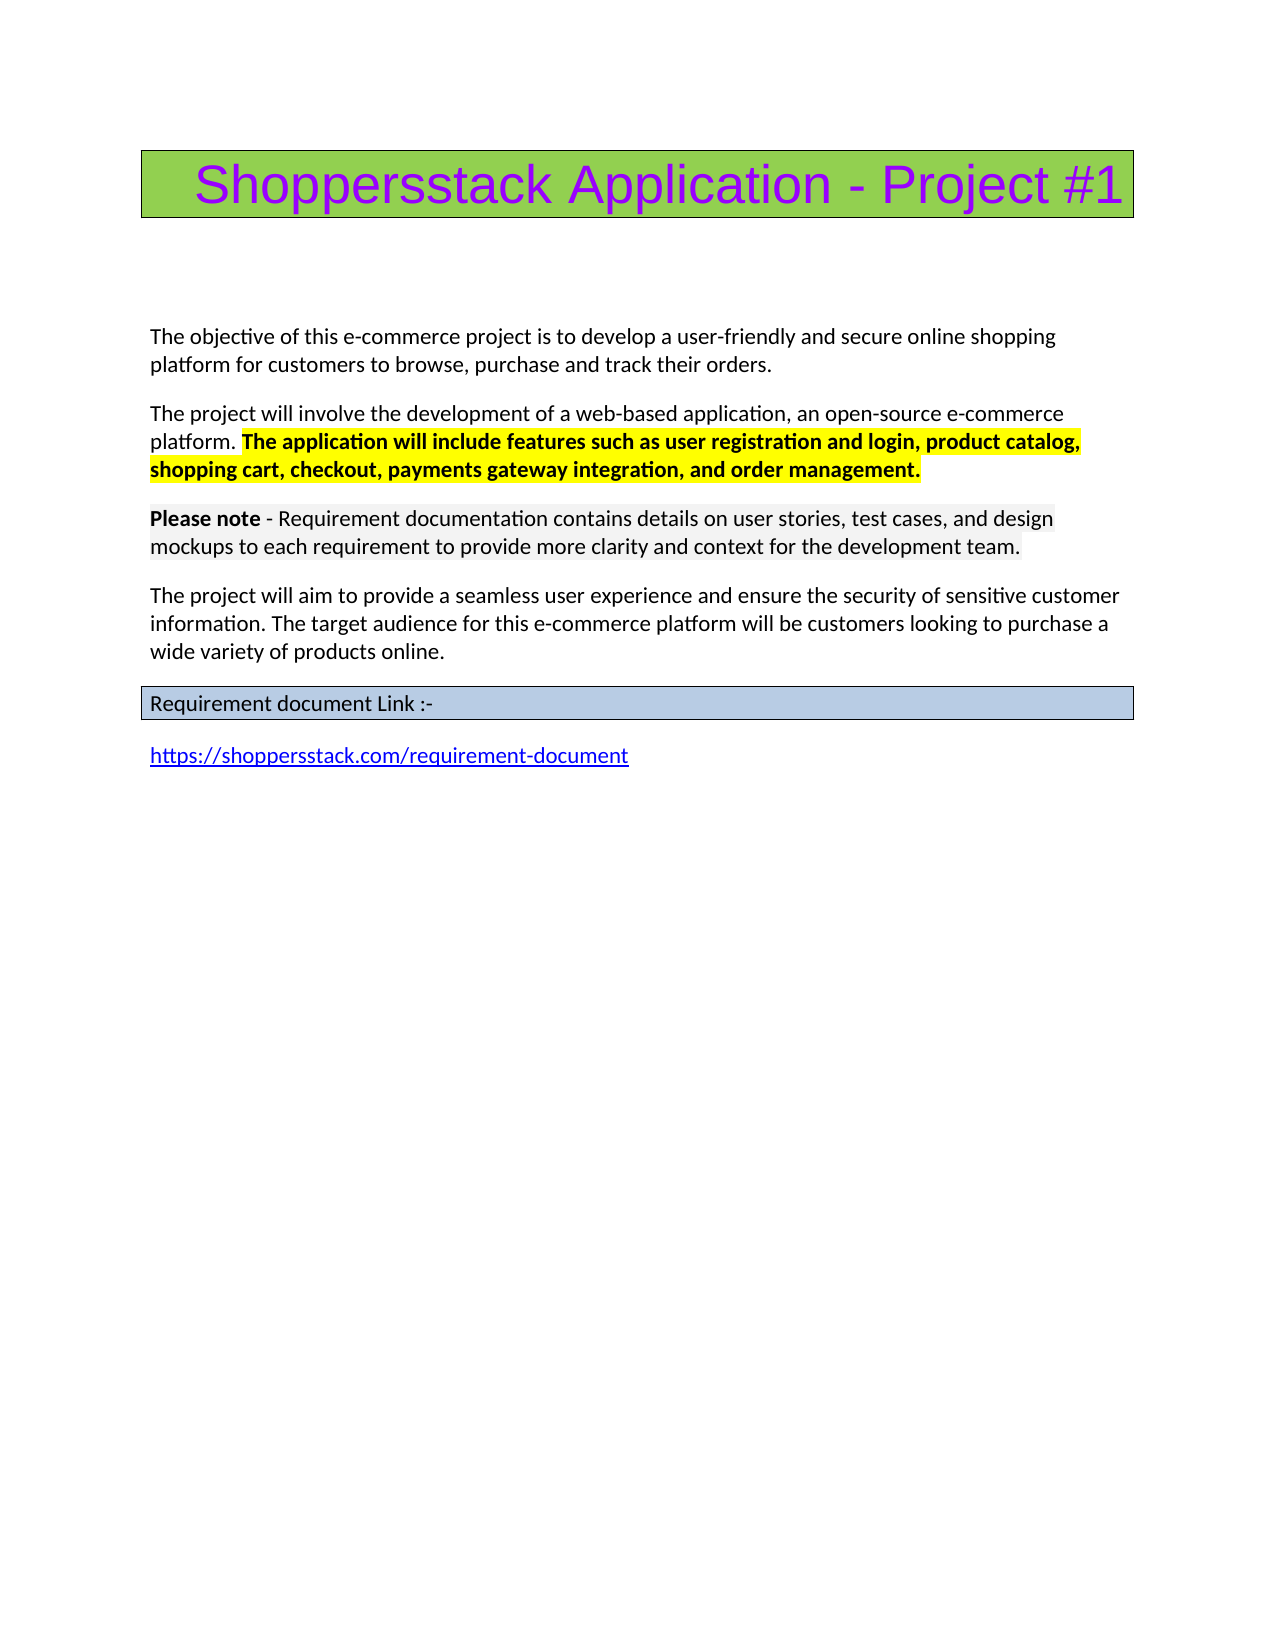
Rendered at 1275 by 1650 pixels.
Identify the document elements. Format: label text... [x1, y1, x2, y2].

title Shoppersstack Application - Project #1 [142, 151, 1133, 217]
text https://shoppersstack.com/requirement-document [150, 741, 1125, 769]
text The project will involve the development of a web-based application, an open-source e-commerce platform. The application will include features such as user registration and login, product catalog, shopping cart, checkout, payments gateway integration, and order management. [150, 399, 1125, 483]
text The project will aim to provide a seamless user experience and ensure the security of sensitive customer information. The target audience for this e-commerce platform will be customers looking to purchase a wide variety of products online. [150, 581, 1125, 665]
text Requirement document Link :- [142, 687, 1133, 719]
text The objective of this e-commerce project is to develop a user-friendly and secure online shopping platform for customers to browse, purchase and track their orders. [150, 322, 1125, 378]
